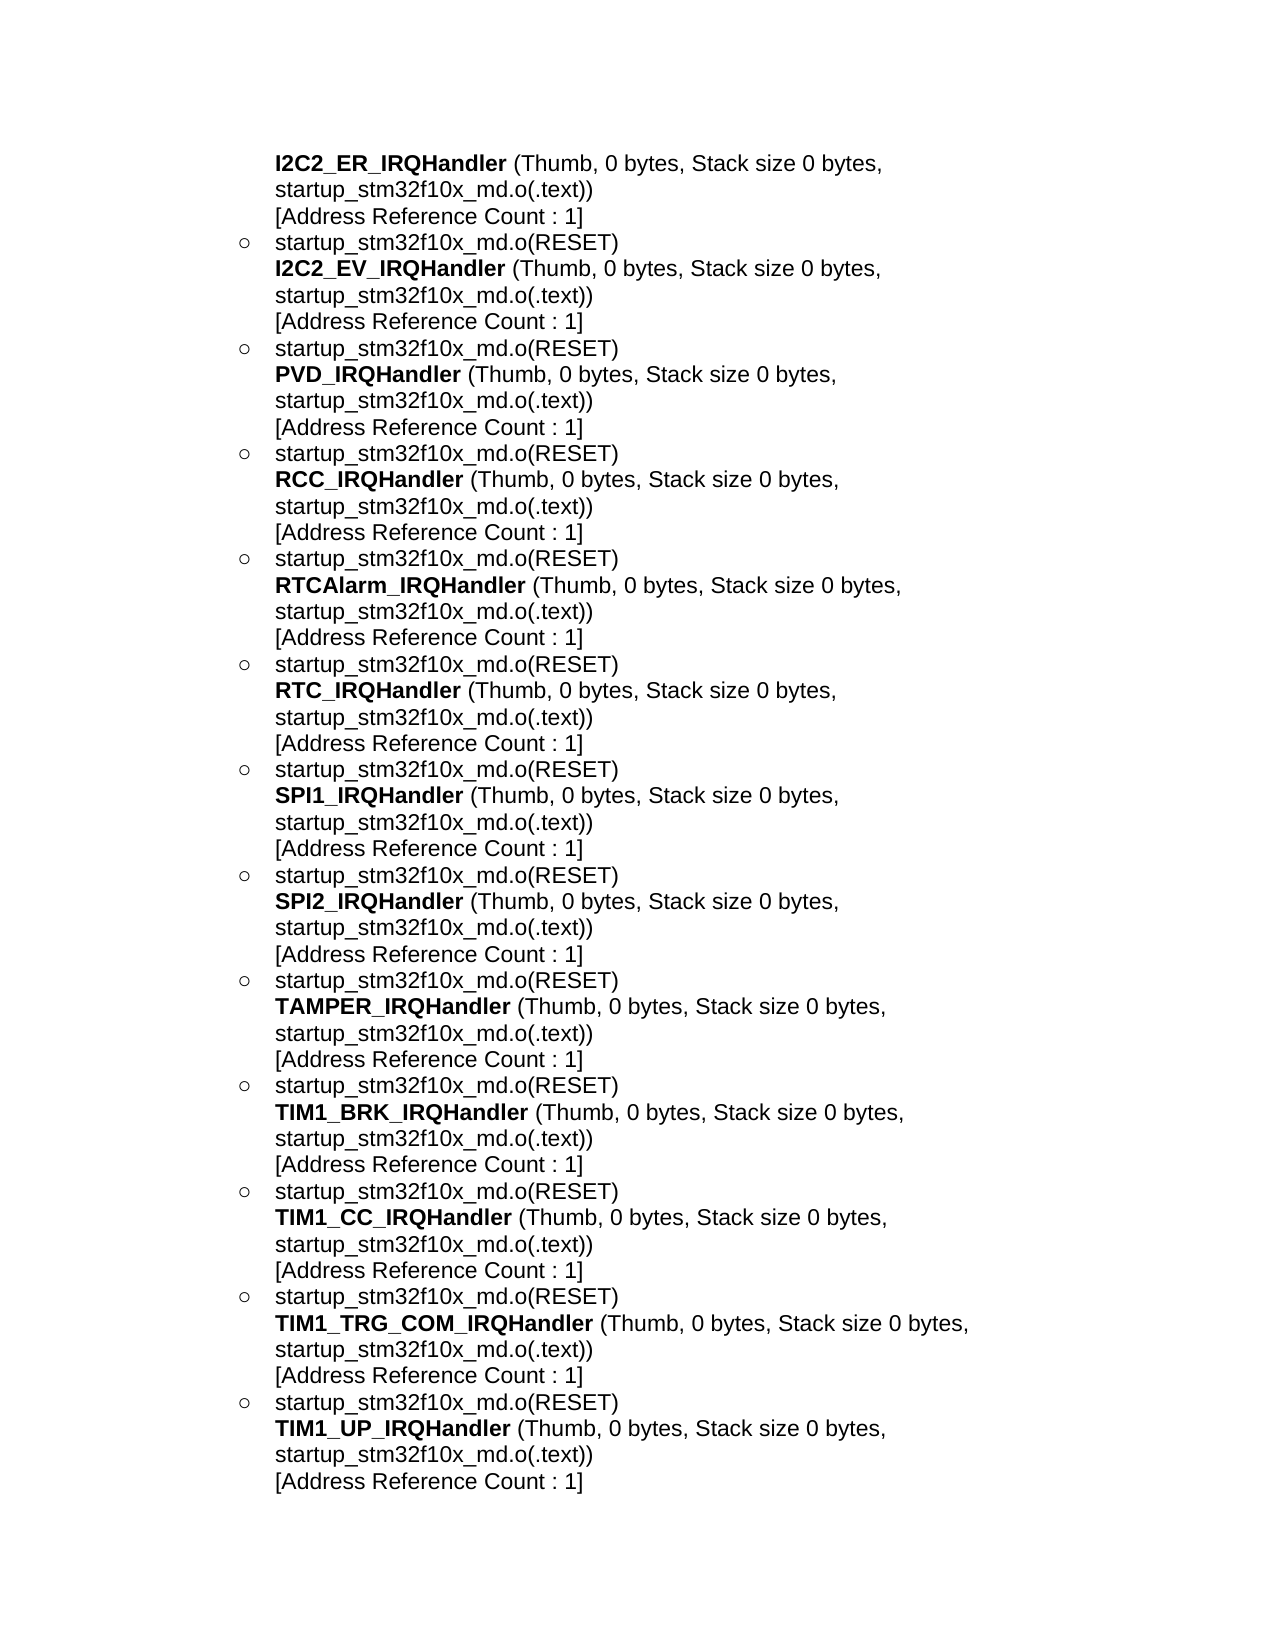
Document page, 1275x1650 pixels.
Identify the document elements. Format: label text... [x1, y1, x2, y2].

list startup_stm32f10x_md.o(RESET) [237, 1072, 1125, 1099]
list startup_stm32f10x_md.o(RESET) [237, 967, 1125, 993]
list startup_stm32f10x_md.o(RESET) [237, 651, 1125, 677]
text TAMPER_IRQHandler (Thumb, 0 bytes, Stack size 0 bytes, startup_stm32f10x_md.o(.text)) [Address Reference Count : 1] [275, 993, 1125, 1072]
text SPI2_IRQHandler (Thumb, 0 bytes, Stack size 0 bytes, startup_stm32f10x_md.o(.text)) [Address Reference Count : 1] [275, 888, 1125, 967]
text TIM1_BRK_IRQHandler (Thumb, 0 bytes, Stack size 0 bytes, startup_stm32f10x_md.o(.text)) [Address Reference Count : 1] [275, 1099, 1125, 1178]
text RCC_IRQHandler (Thumb, 0 bytes, Stack size 0 bytes, startup_stm32f10x_md.o(.text)) [Address Reference Count : 1] [275, 466, 1125, 545]
text SPI1_IRQHandler (Thumb, 0 bytes, Stack size 0 bytes, startup_stm32f10x_md.o(.text)) [Address Reference Count : 1] [275, 782, 1125, 862]
list startup_stm32f10x_md.o(RESET) [237, 862, 1125, 888]
list startup_stm32f10x_md.o(RESET) [237, 1389, 1125, 1415]
list startup_stm32f10x_md.o(RESET) [237, 1283, 1125, 1309]
list startup_stm32f10x_md.o(RESET) [237, 756, 1125, 782]
text TIM1_TRG_COM_IRQHandler (Thumb, 0 bytes, Stack size 0 bytes, startup_stm32f10x_md.o(.text)) [Address Reference Count : 1] [275, 1309, 1125, 1389]
list startup_stm32f10x_md.o(RESET) [237, 334, 1125, 361]
text TIM1_CC_IRQHandler (Thumb, 0 bytes, Stack size 0 bytes, startup_stm32f10x_md.o(.text)) [Address Reference Count : 1] [275, 1204, 1125, 1283]
text I2C2_EV_IRQHandler (Thumb, 0 bytes, Stack size 0 bytes, startup_stm32f10x_md.o(.text)) [Address Reference Count : 1] [275, 255, 1125, 334]
list startup_stm32f10x_md.o(RESET) [237, 229, 1125, 255]
text RTCAlarm_IRQHandler (Thumb, 0 bytes, Stack size 0 bytes, startup_stm32f10x_md.o(.text)) [Address Reference Count : 1] [275, 572, 1125, 651]
text PVD_IRQHandler (Thumb, 0 bytes, Stack size 0 bytes, startup_stm32f10x_md.o(.text)) [Address Reference Count : 1] [275, 361, 1125, 440]
list startup_stm32f10x_md.o(RESET) [237, 440, 1125, 466]
list startup_stm32f10x_md.o(RESET) [237, 545, 1125, 572]
text I2C2_ER_IRQHandler (Thumb, 0 bytes, Stack size 0 bytes, startup_stm32f10x_md.o(.text)) [Address Reference Count : 1] [275, 150, 1125, 229]
text TIM1_UP_IRQHandler (Thumb, 0 bytes, Stack size 0 bytes, startup_stm32f10x_md.o(.text)) [Address Reference Count : 1] [275, 1415, 1125, 1494]
list startup_stm32f10x_md.o(RESET) [237, 1178, 1125, 1204]
text RTC_IRQHandler (Thumb, 0 bytes, Stack size 0 bytes, startup_stm32f10x_md.o(.text)) [Address Reference Count : 1] [275, 677, 1125, 756]
